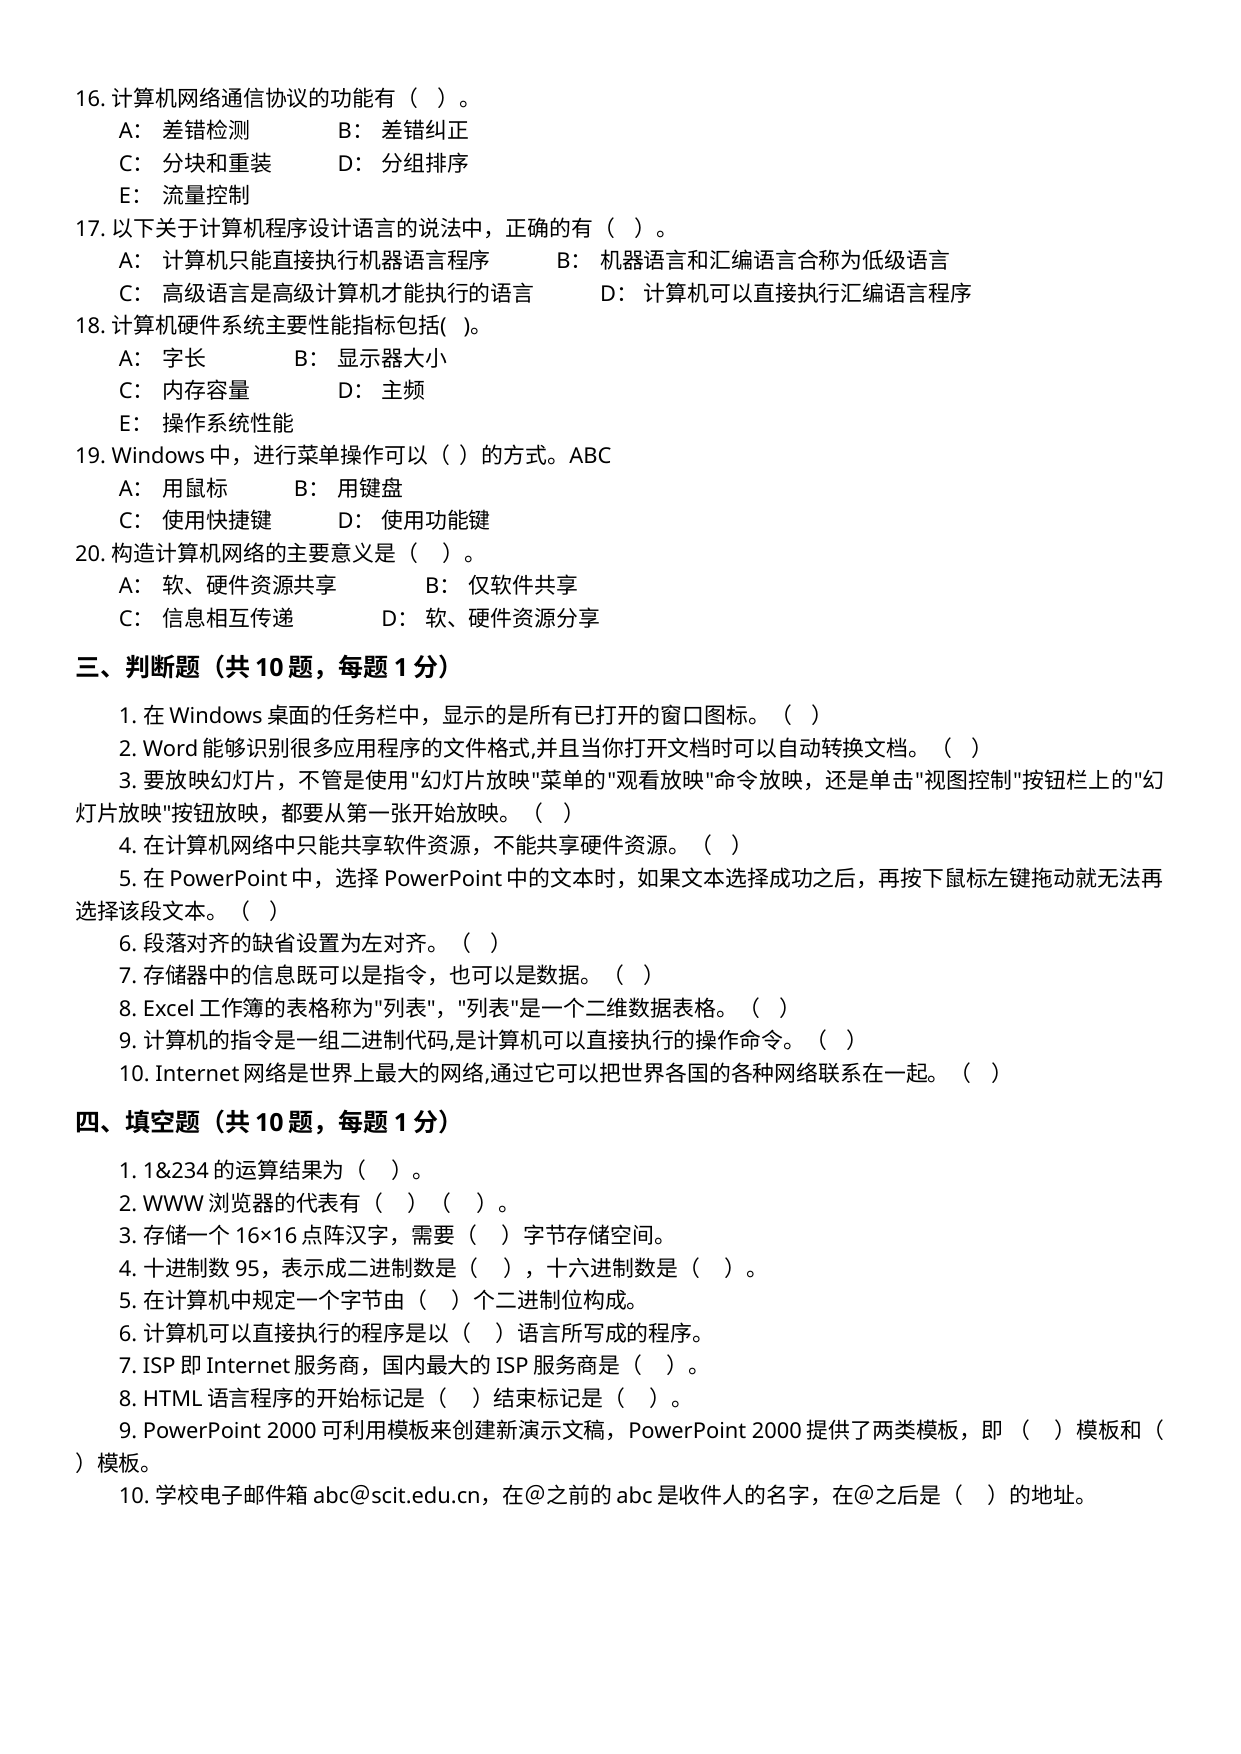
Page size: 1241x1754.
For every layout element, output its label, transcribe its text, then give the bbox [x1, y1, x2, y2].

text A： 软、硬件资源共享 B： 仅软件共享 [75, 568, 1165, 601]
text E： 操作系统性能 [75, 406, 1165, 438]
text 四、填空题（共10题，每题1分） [75, 1088, 1165, 1153]
text A： 用鼠标 B： 用键盘 [75, 471, 1165, 503]
text E： 流量控制 [75, 178, 1165, 211]
text A： 字长 B： 显示器大小 [75, 341, 1165, 373]
text C： 高级语言是高级计算机才能执行的语言 D： 计算机可以直接执行汇编语言程序 [75, 276, 1165, 308]
text 9. 计算机的指令是一组二进制代码,是计算机可以直接执行的操作命令。（ ） [75, 1023, 1165, 1056]
text C： 分块和重装 D： 分组排序 [75, 146, 1165, 178]
text 20. 构造计算机网络的主要意义是（ ）。 [75, 536, 1165, 568]
text 10. 学校电子邮件箱abc＠scit.edu.cn，在＠之前的abc是收件人的名字，在＠之后是（ ）的地址。 [75, 1478, 1165, 1511]
text C： 使用快捷键 D： 使用功能键 [75, 503, 1165, 536]
text A： 差错检测 B： 差错纠正 [75, 113, 1165, 146]
text 6. 段落对齐的缺省设置为左对齐。（ ） [75, 926, 1165, 958]
text 1. 在Windows桌面的任务栏中，显示的是所有已打开的窗口图标。（ ） [75, 698, 1165, 731]
text 3. 要放映幻灯片，不管是使用"幻灯片放映"菜单的"观看放映"命令放映，还是单击"视图控制"按钮栏上的"幻灯片放映"按钮放映，都要从第一张开始放映。（ ） [75, 763, 1165, 828]
text 7. ISP即Internet服务商，国内最大的ISP服务商是（ ）。 [75, 1348, 1165, 1381]
text C： 信息相互传递 D： 软、硬件资源分享 [75, 601, 1165, 633]
text 4. 十进制数95，表示成二进制数是（ ），十六进制数是（ ）。 [75, 1251, 1165, 1283]
text 5. 在PowerPoint中，选择PowerPoint中的文本时，如果文本选择成功之后，再按下鼠标左键拖动就无法再选择该段文本。（ ） [75, 861, 1165, 926]
text 19. Windows中，进行菜单操作可以（ ）的方式。ABC [75, 438, 1165, 471]
text 1. 1&234的运算结果为（ ）。 [75, 1153, 1165, 1186]
text 3. 存储一个16×16点阵汉字，需要（ ）字节存储空间。 [75, 1218, 1165, 1251]
text 8. HTML语言程序的开始标记是（ ）结束标记是（ ）。 [75, 1381, 1165, 1413]
text 16. 计算机网络通信协议的功能有（ ）。 [75, 81, 1165, 113]
text 10. Internet网络是世界上最大的网络,通过它可以把世界各国的各种网络联系在一起。（ ） [75, 1056, 1165, 1088]
text 8. Excel工作簿的表格称为"列表"，"列表"是一个二维数据表格。（ ） [75, 991, 1165, 1023]
text 2. WWW浏览器的代表有（ ）（ ）。 [75, 1186, 1165, 1218]
text 2. Word能够识别很多应用程序的文件格式,并且当你打开文档时可以自动转换文档。（ ） [75, 731, 1165, 763]
text 9. PowerPoint 2000可利用模板来创建新演示文稿，PowerPoint 2000提供了两类模板，即 （ ）模板和（ ）模板。 [75, 1413, 1165, 1478]
text 17. 以下关于计算机程序设计语言的说法中，正确的有（ ）。 [75, 211, 1165, 243]
text 5. 在计算机中规定一个字节由（ ）个二进制位构成。 [75, 1283, 1165, 1316]
text 18. 计算机硬件系统主要性能指标包括( )。 [75, 308, 1165, 341]
text 三、判断题（共10题，每题1分） [75, 633, 1165, 698]
text C： 内存容量 D： 主频 [75, 373, 1165, 406]
text 7. 存储器中的信息既可以是指令，也可以是数据。（ ） [75, 958, 1165, 991]
text 6. 计算机可以直接执行的程序是以（ ）语言所写成的程序。 [75, 1316, 1165, 1348]
text 4. 在计算机网络中只能共享软件资源，不能共享硬件资源。（ ） [75, 828, 1165, 861]
text A： 计算机只能直接执行机器语言程序 B： 机器语言和汇编语言合称为低级语言 [75, 243, 1165, 276]
